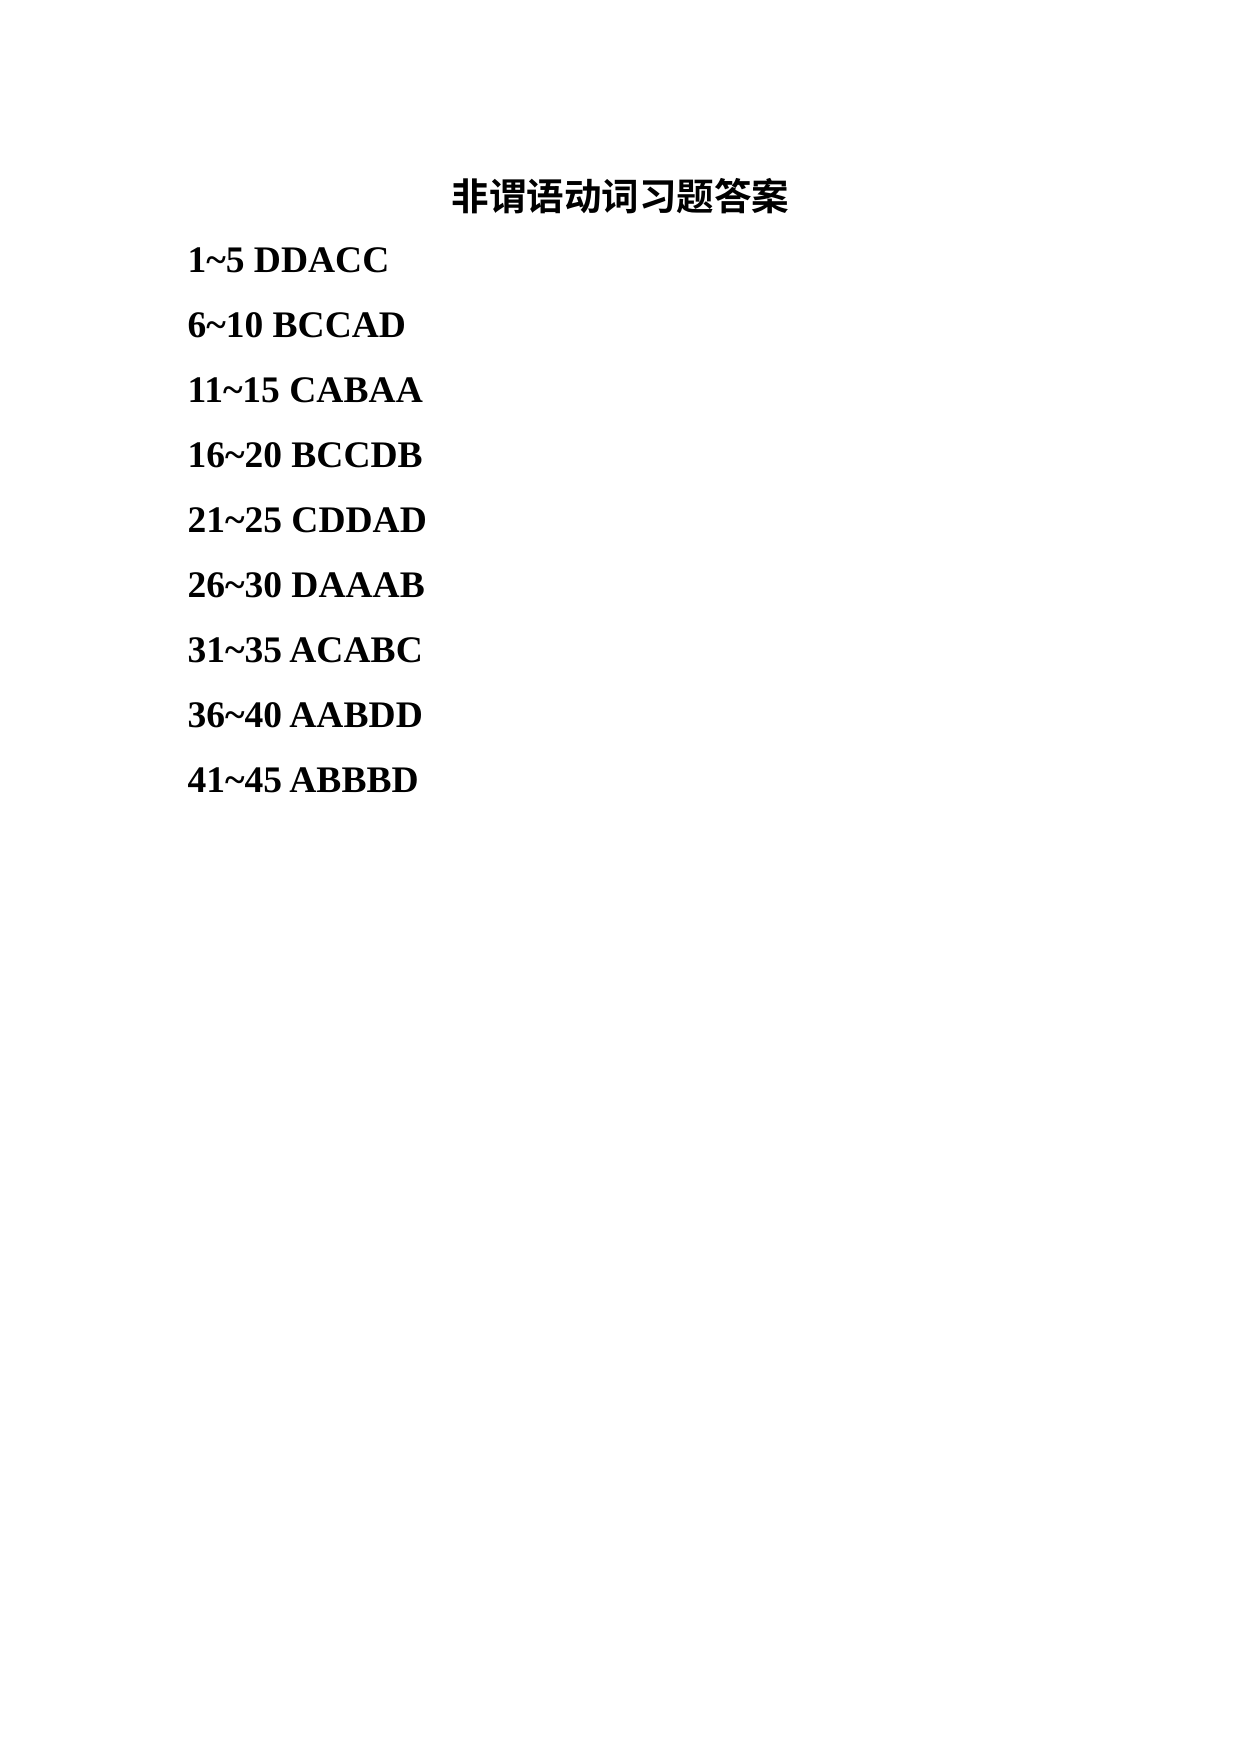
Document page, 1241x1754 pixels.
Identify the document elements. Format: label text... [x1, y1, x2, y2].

text 36~40 AABDD [187, 682, 1053, 747]
text 16~20 BCCDB [187, 422, 1053, 487]
text 41~45 ABBBD [187, 747, 1053, 812]
text 11~15 CABAA [187, 357, 1053, 422]
text 21~25 CDDAD [187, 487, 1053, 552]
text 6~10 BCCAD [187, 292, 1053, 357]
text 1~5 DDACC [187, 227, 1053, 292]
text 26~30 DAAAB [187, 552, 1053, 617]
text 非谓语动词习题答案 [187, 162, 1053, 227]
text 31~35 ACABC [187, 617, 1053, 682]
